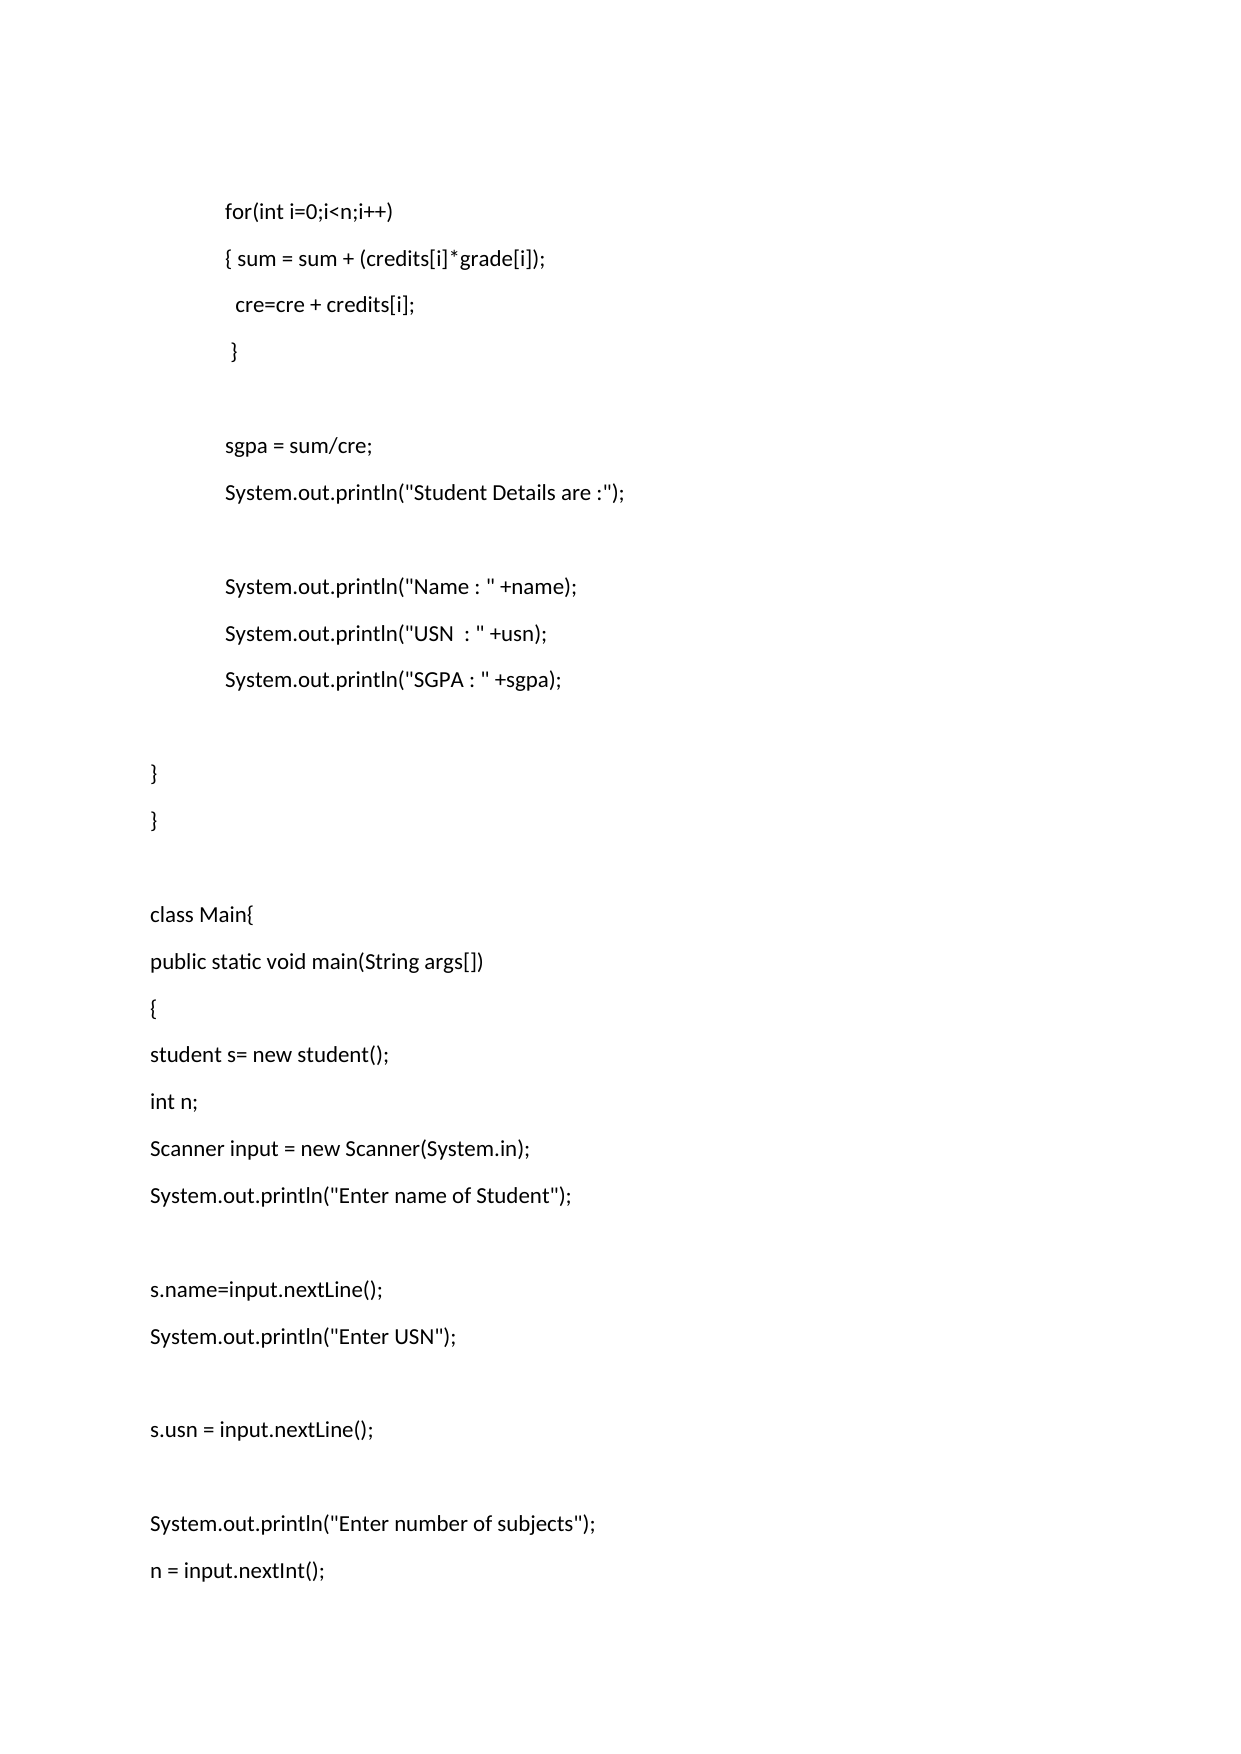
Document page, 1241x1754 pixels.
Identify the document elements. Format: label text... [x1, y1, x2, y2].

text for(int i=0;i<n;i++) [150, 197, 1090, 225]
text } [150, 759, 1090, 787]
text Scanner input = new Scanner(System.in); [150, 1134, 1090, 1162]
text s.usn = input.nextLine(); [150, 1416, 1090, 1444]
text } [150, 806, 1090, 834]
text { [150, 994, 1090, 1022]
text System.out.println("SGPA : " +sgpa); [150, 666, 1090, 694]
text int n; [150, 1087, 1090, 1116]
text n = input.nextInt(); [150, 1556, 1090, 1584]
text s.name=input.nextLine(); [150, 1275, 1090, 1303]
text System.out.println("Enter USN"); [150, 1322, 1090, 1350]
text System.out.println("Enter number of subjects"); [150, 1509, 1090, 1537]
text System.out.println("USN : " +usn); [150, 619, 1090, 647]
text } [150, 337, 1090, 366]
text student s= new student(); [150, 1041, 1090, 1069]
text class Main{ [150, 900, 1090, 928]
text System.out.println("Student Details are :"); [150, 478, 1090, 506]
text { sum = sum + (credits[i]*grade[i]); [150, 244, 1090, 272]
text cre=cre + credits[i]; [150, 291, 1090, 319]
text System.out.println("Name : " +name); [150, 572, 1090, 600]
text System.out.println("Enter name of Student"); [150, 1181, 1090, 1209]
text sgpa = sum/cre; [150, 431, 1090, 459]
text public static void main(String args[]) [150, 947, 1090, 975]
